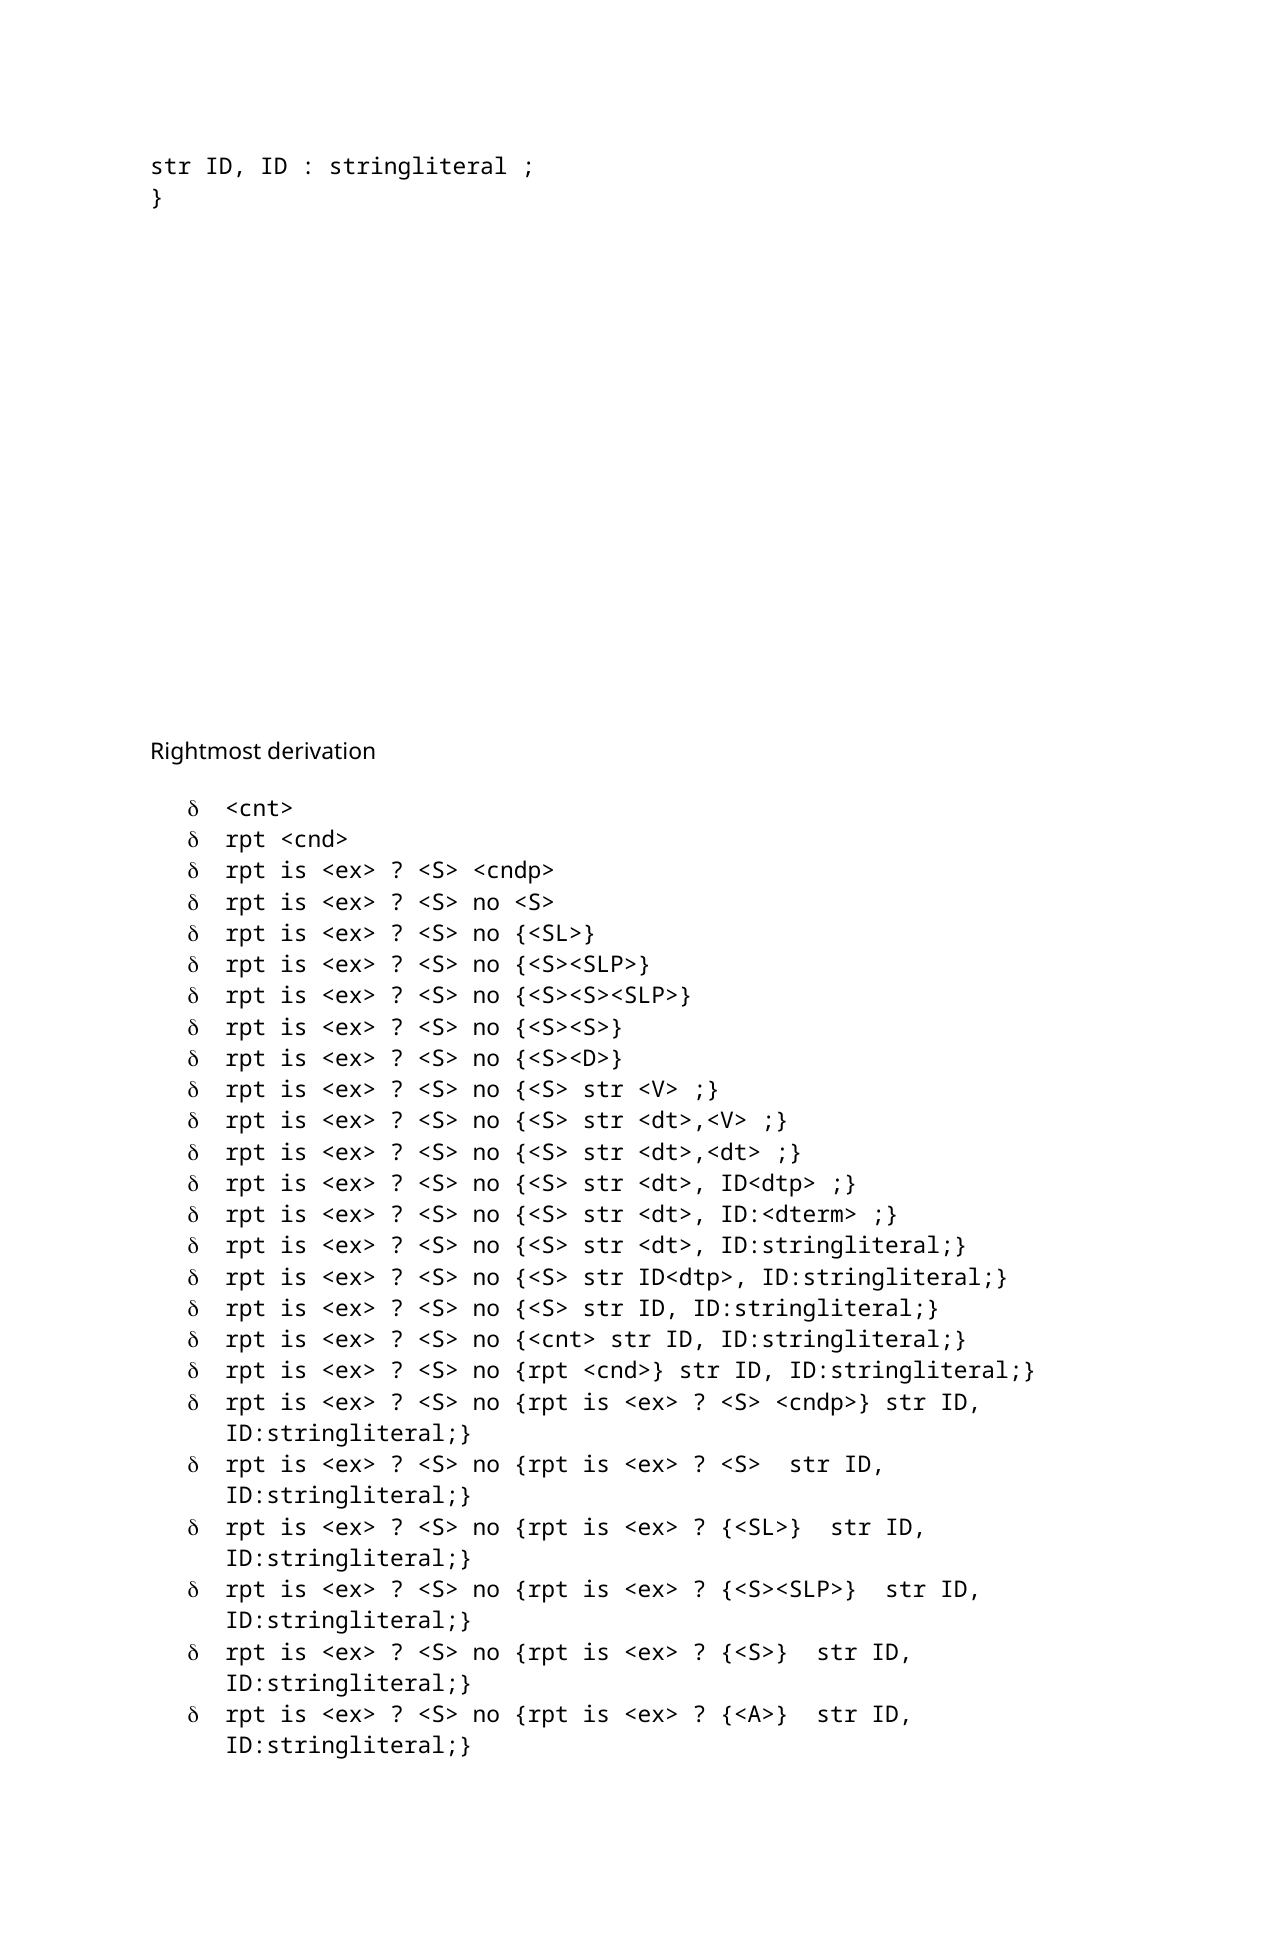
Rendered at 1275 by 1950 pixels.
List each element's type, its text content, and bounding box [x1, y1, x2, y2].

list rpt is <ex> ? <S> no {<S><S><SLP>} [187, 979, 1125, 1010]
list rpt is <ex> ? <S> no {rpt is <ex> ? {<SL>} str ID, ID:stringliteral;} [187, 1510, 1125, 1573]
list rpt is <ex> ? <S> no {rpt is <ex> ? {<S><SLP>} str ID, ID:stringliteral;} [187, 1573, 1125, 1635]
list rpt is <ex> ? <S> no {<S> str <dt>, ID:stringliteral;} [187, 1229, 1125, 1260]
list rpt is <ex> ? <S> no {<S><SLP>} [187, 948, 1125, 979]
list rpt is <ex> ? <S> no {<S> str ID<dtp>, ID:stringliteral;} [187, 1260, 1125, 1292]
list rpt is <ex> ? <S> no {<S> str <V> ;} [187, 1073, 1125, 1104]
list rpt is <ex> ? <S> no {<S> str <dt>, ID<dtp> ;} [187, 1167, 1125, 1198]
list rpt is <ex> ? <S> no {rpt is <ex> ? <S> <cndp>} str ID, ID:stringliteral;} [187, 1385, 1125, 1448]
list rpt is <ex> ? <S> no {rpt is <ex> ? {<A>} str ID, ID:stringliteral;} [187, 1698, 1125, 1760]
list rpt is <ex> ? <S> no {rpt <cnd>} str ID, ID:stringliteral;} [187, 1354, 1125, 1385]
text } [150, 181, 1125, 212]
list rpt is <ex> ? <S> no {<SL>} [187, 917, 1125, 948]
list rpt <cnd> [187, 823, 1125, 854]
list rpt is <ex> ? <S> no {rpt is <ex> ? <S> str ID, ID:stringliteral;} [187, 1448, 1125, 1510]
list rpt is <ex> ? <S> no {<S> str <dt>, ID:<dterm> ;} [187, 1198, 1125, 1229]
text Rightmost derivation [150, 735, 1125, 766]
list rpt is <ex> ? <S> no {<S><D>} [187, 1042, 1125, 1073]
text str ID, ID : stringliteral ; [150, 150, 1125, 181]
list rpt is <ex> ? <S> no {rpt is <ex> ? {<S>} str ID, ID:stringliteral;} [187, 1635, 1125, 1698]
list rpt is <ex> ? <S> no {<S> str <dt>,<V> ;} [187, 1104, 1125, 1135]
list rpt is <ex> ? <S> no {<cnt> str ID, ID:stringliteral;} [187, 1323, 1125, 1354]
list rpt is <ex> ? <S> no {<S><S>} [187, 1010, 1125, 1042]
list rpt is <ex> ? <S> <cndp> [187, 854, 1125, 885]
list rpt is <ex> ? <S> no <S> [187, 885, 1125, 917]
list rpt is <ex> ? <S> no {<S> str <dt>,<dt> ;} [187, 1135, 1125, 1167]
list rpt is <ex> ? <S> no {<S> str ID, ID:stringliteral;} [187, 1292, 1125, 1323]
list <cnt> [187, 792, 1125, 823]
